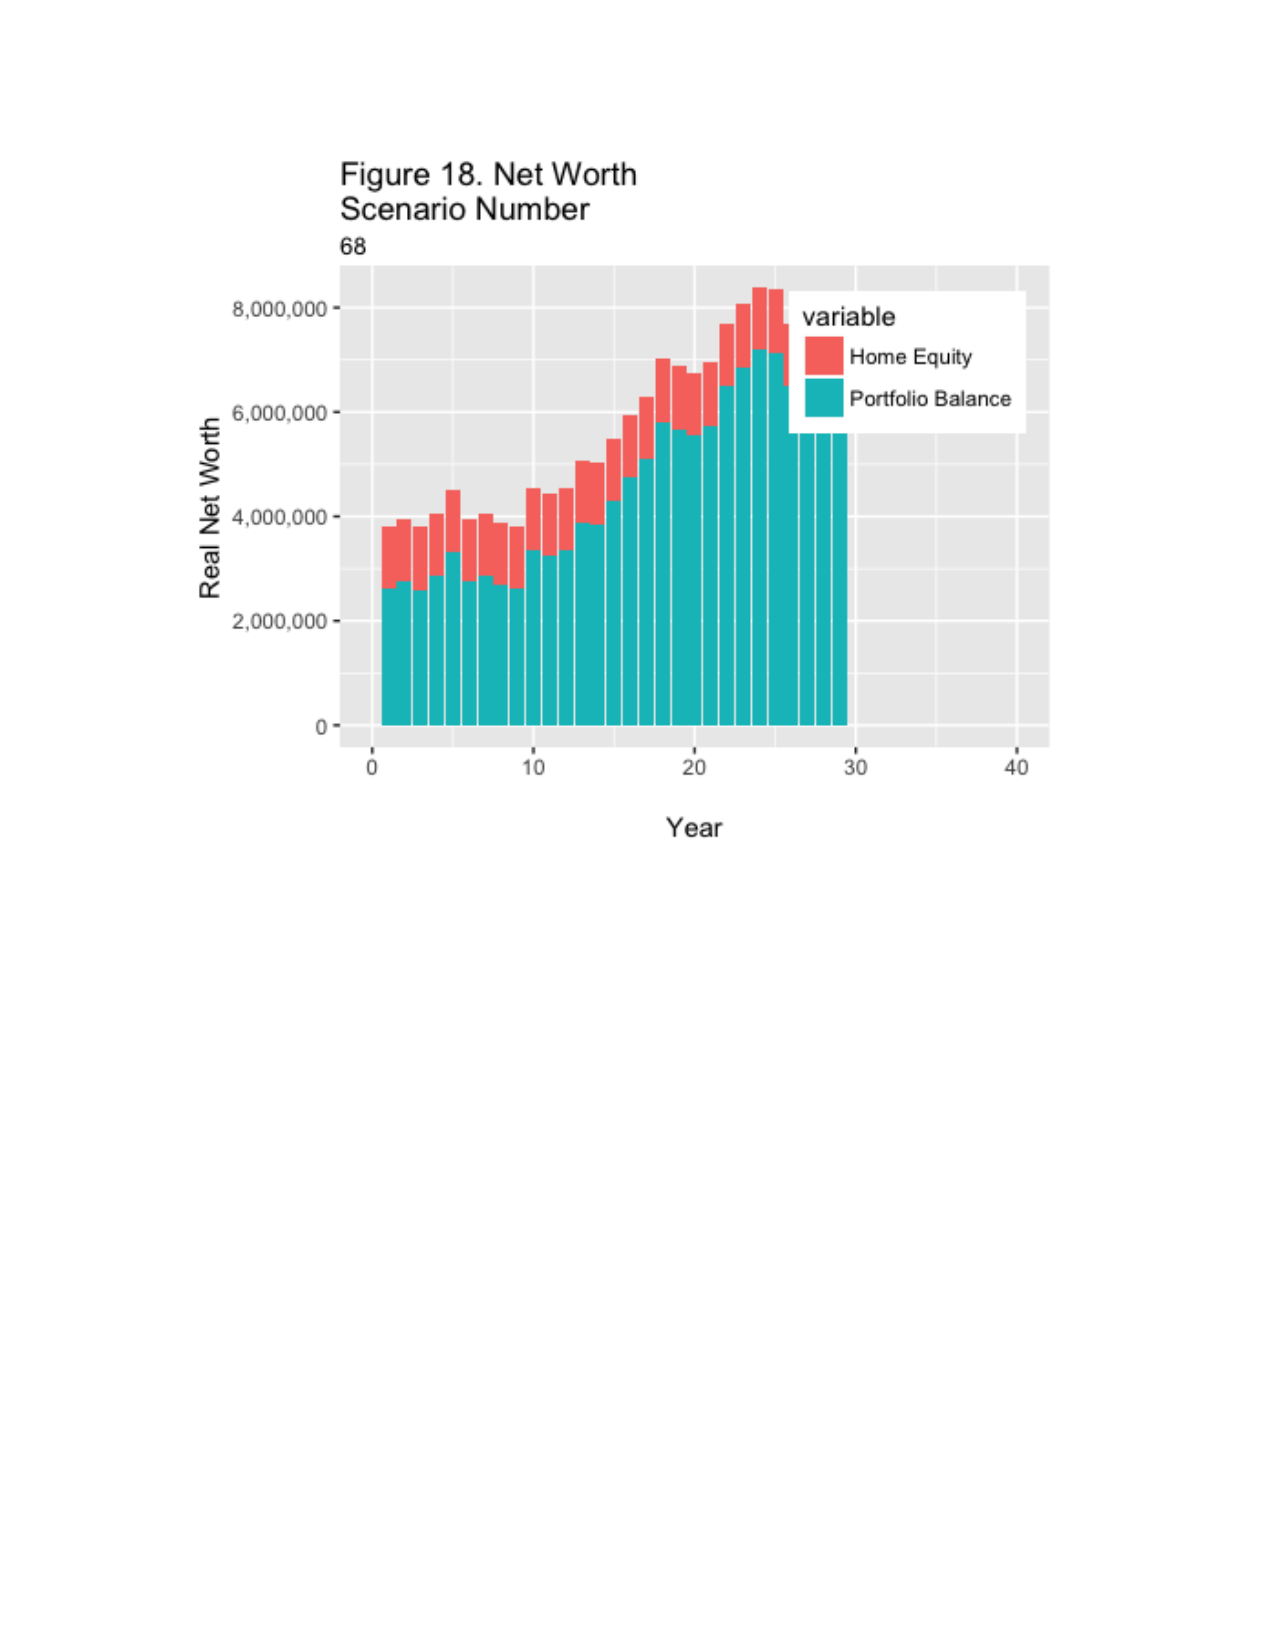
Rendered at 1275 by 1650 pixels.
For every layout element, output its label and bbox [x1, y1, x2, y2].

picture [187, 150, 1063, 850]
